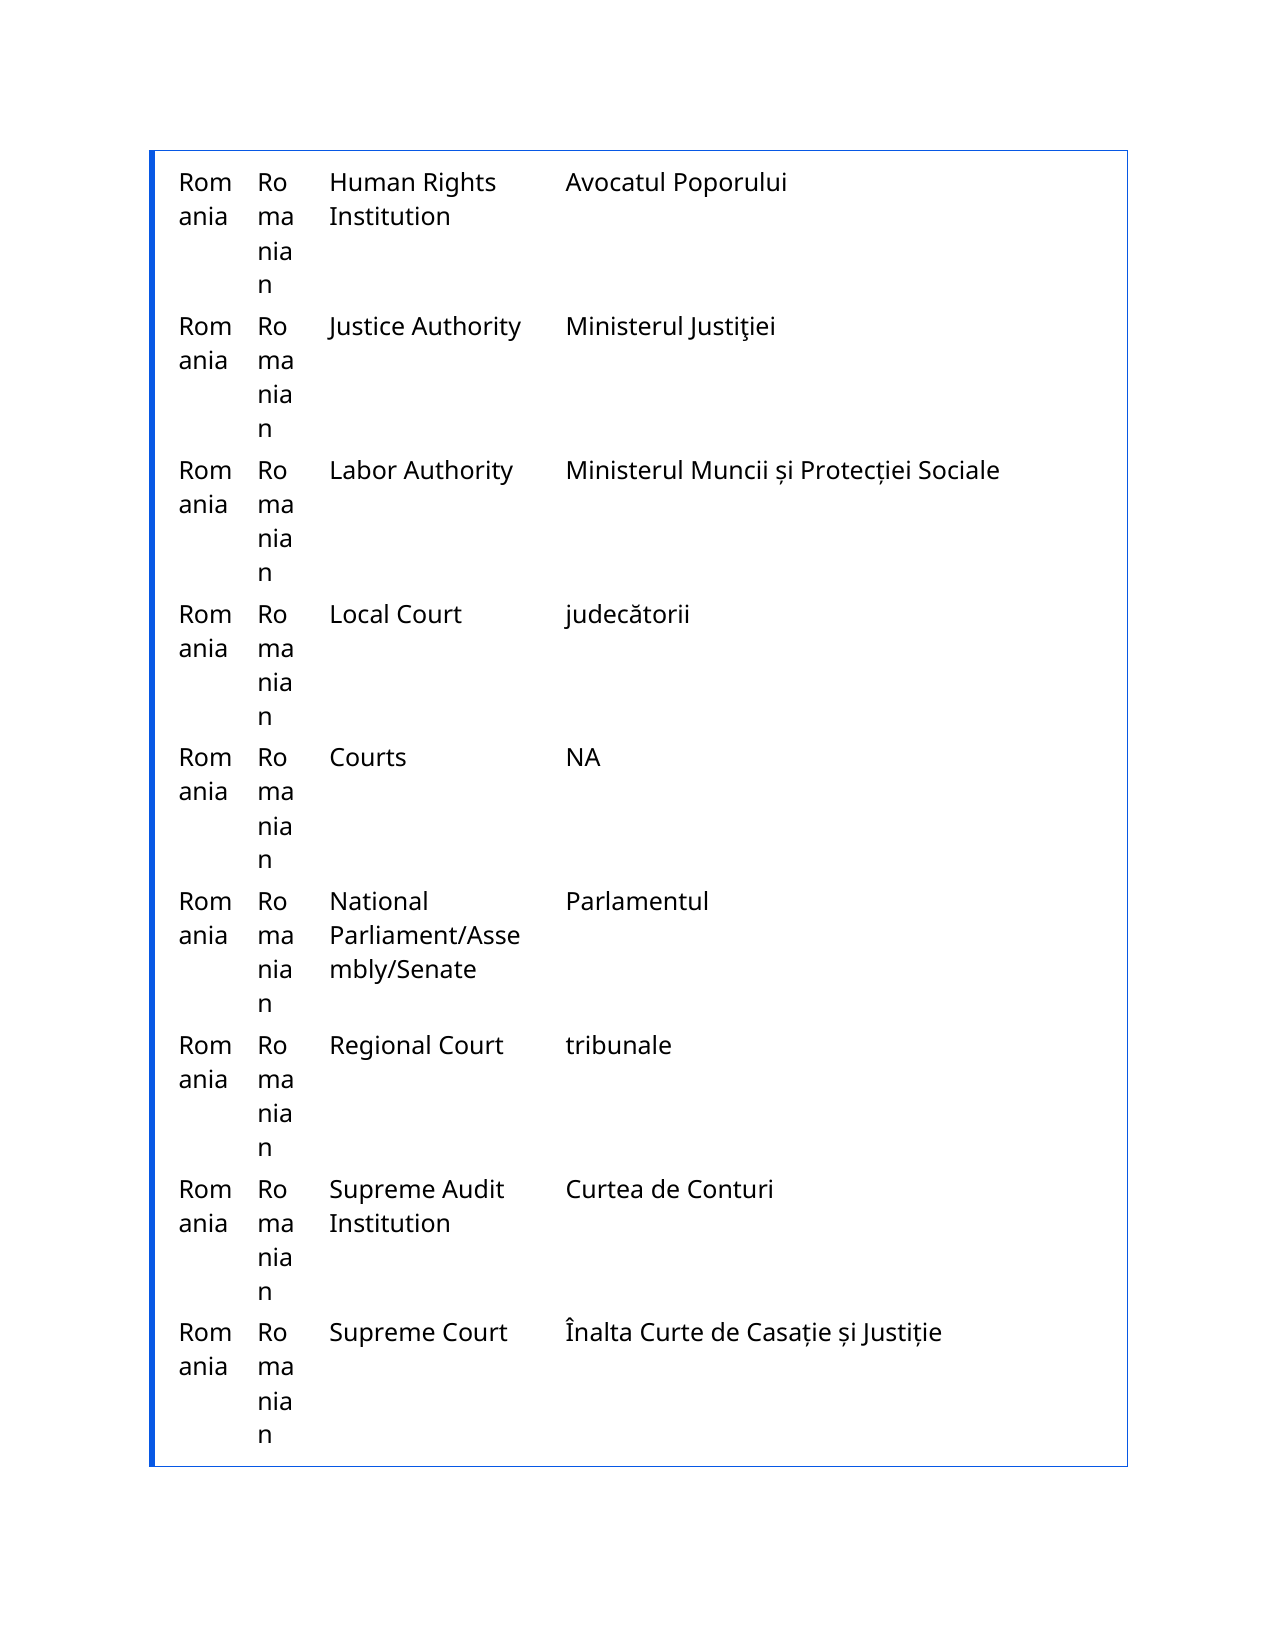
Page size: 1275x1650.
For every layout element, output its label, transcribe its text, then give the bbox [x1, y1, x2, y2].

table_cell Source: Article Notebook [155, 151, 1127, 1466]
